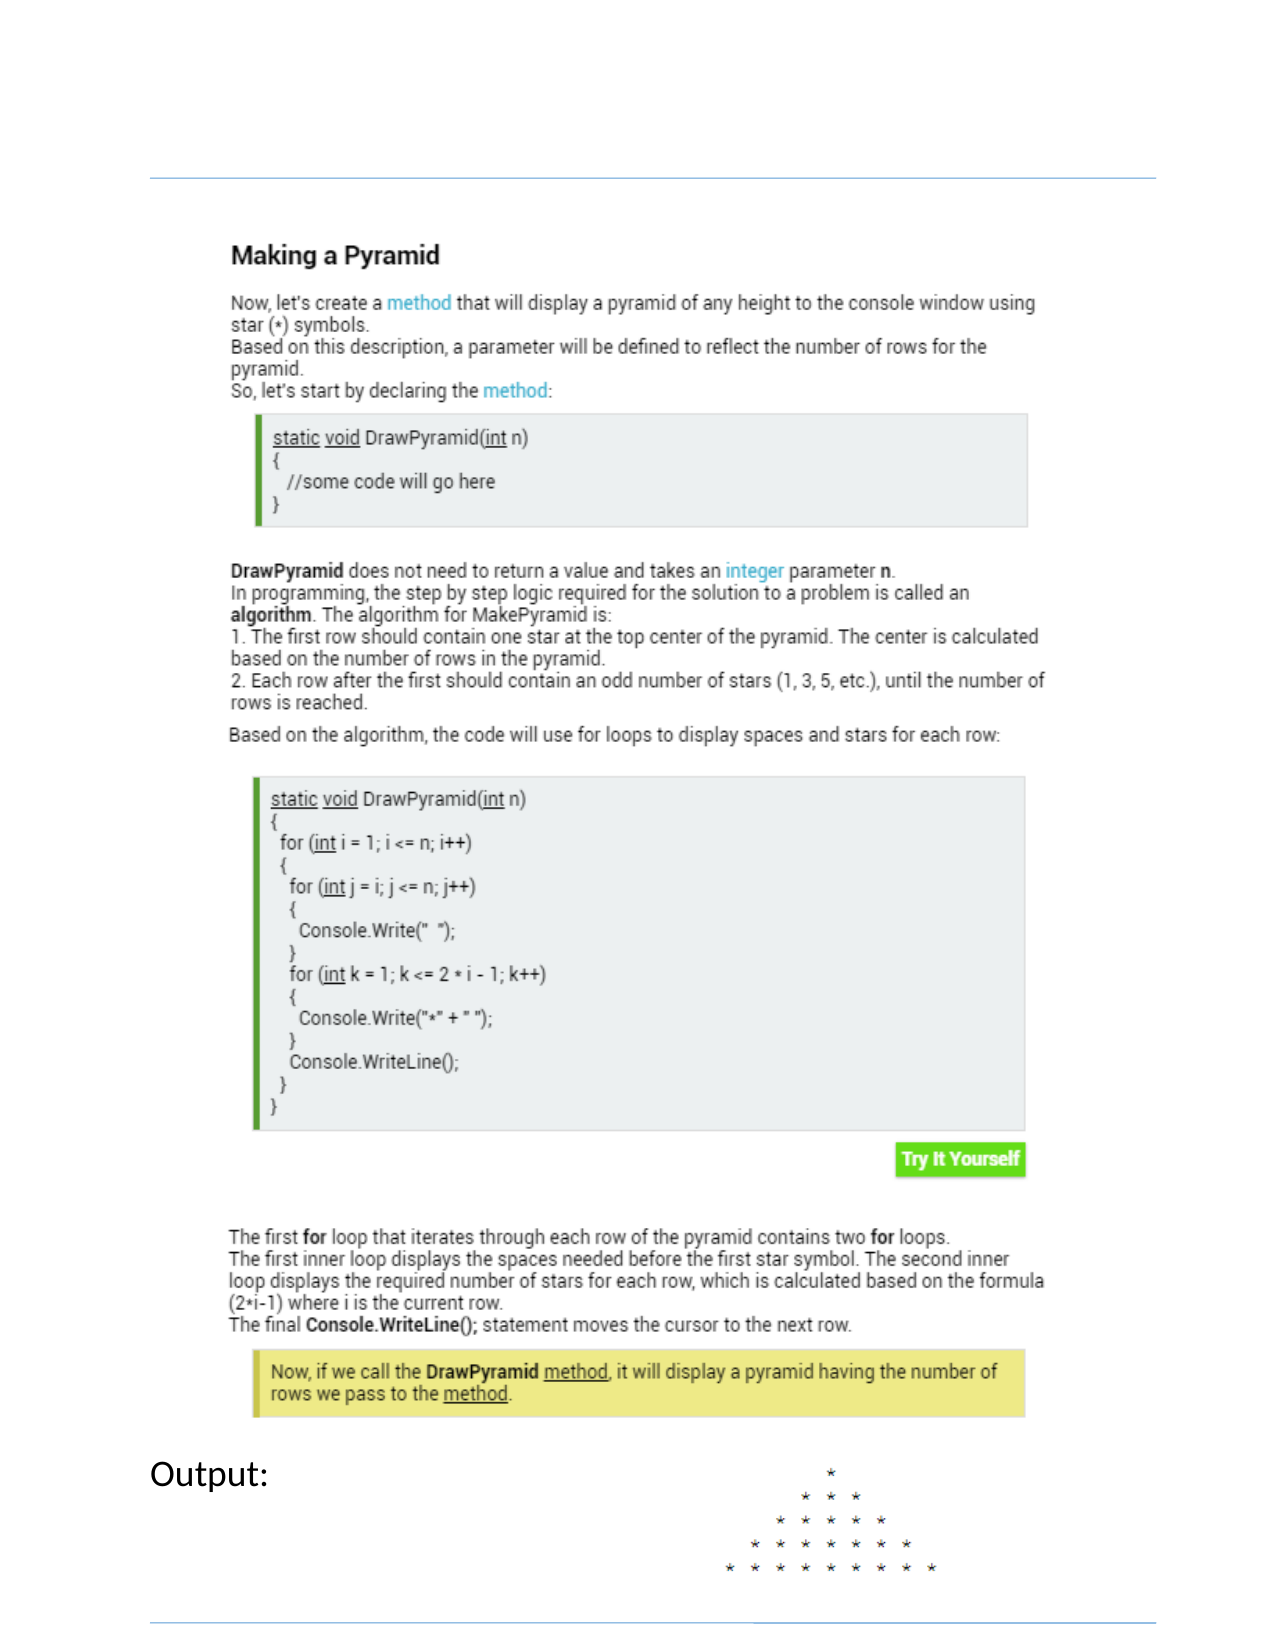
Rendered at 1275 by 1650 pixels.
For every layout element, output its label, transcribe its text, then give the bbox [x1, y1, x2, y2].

text Output: [150, 1450, 1125, 1496]
picture [699, 1451, 967, 1611]
picture [221, 720, 1054, 1432]
picture [220, 238, 1055, 719]
